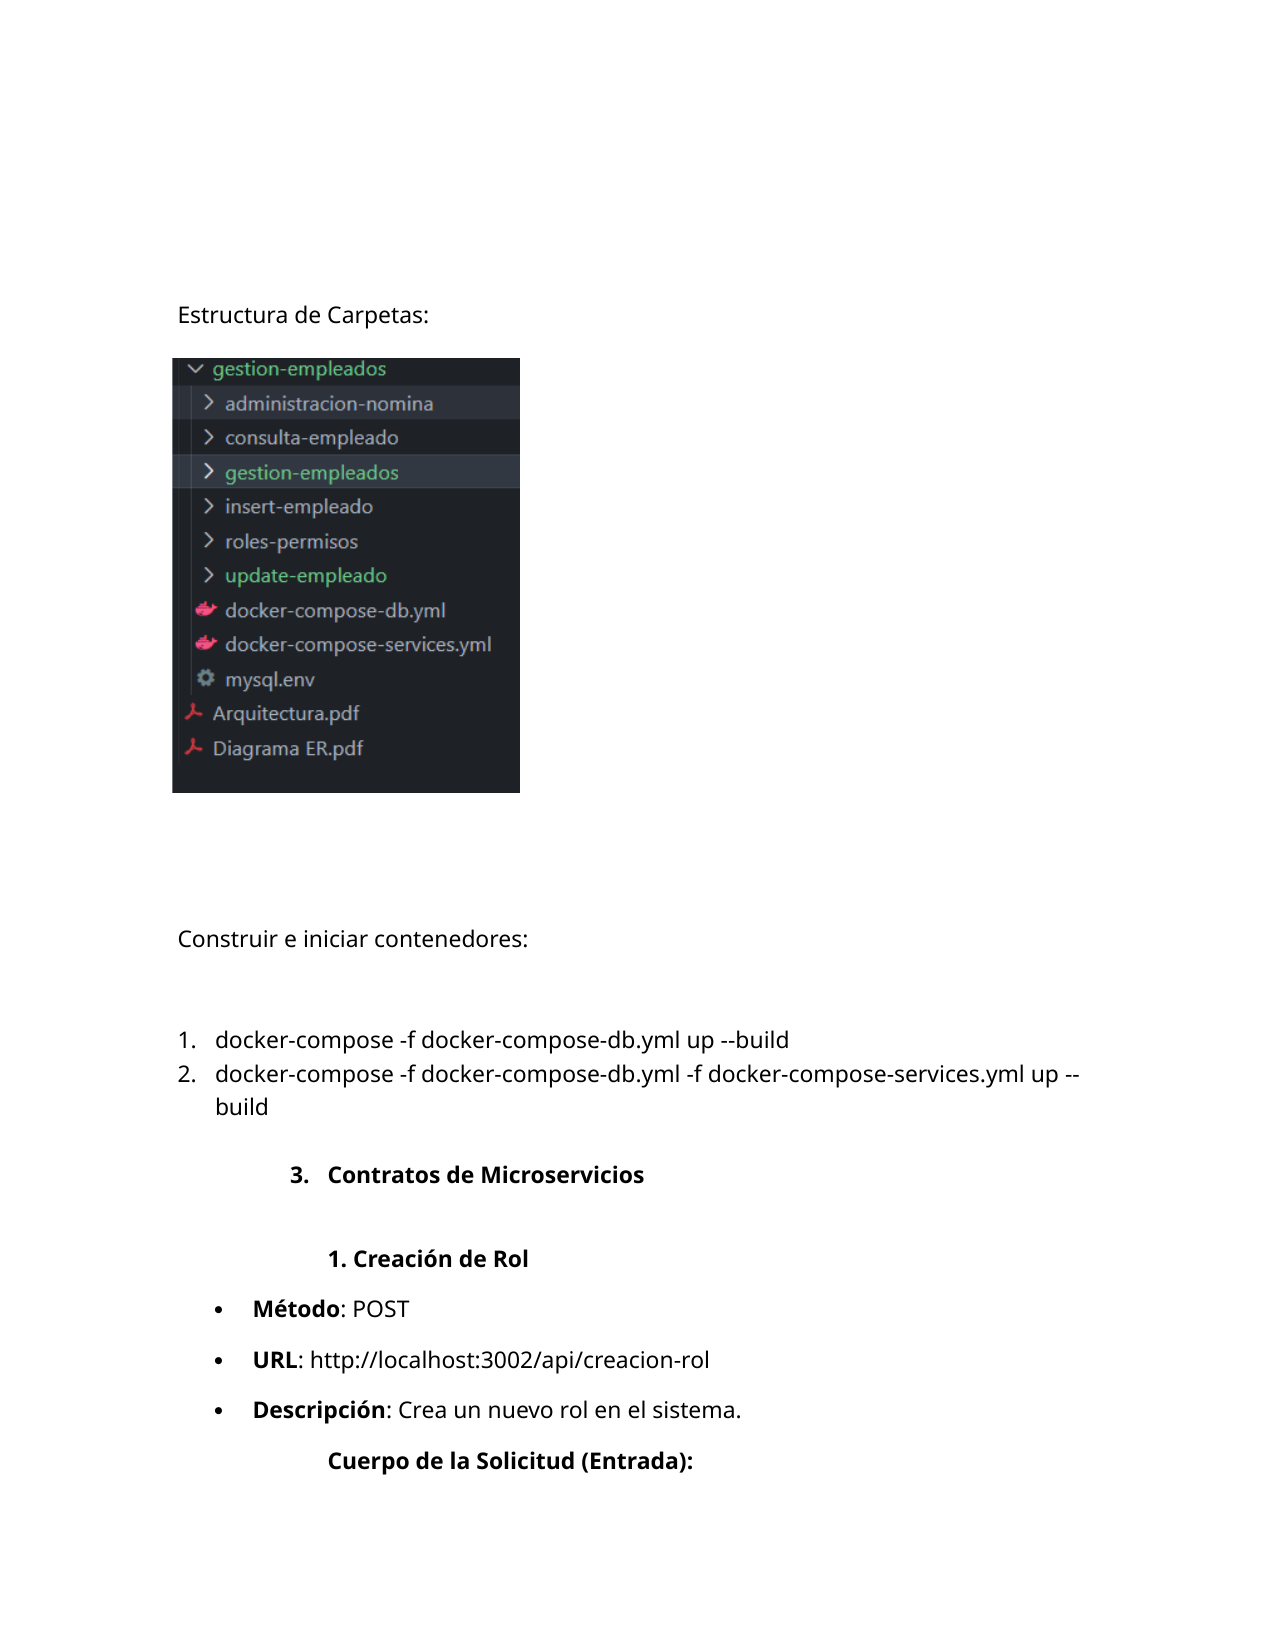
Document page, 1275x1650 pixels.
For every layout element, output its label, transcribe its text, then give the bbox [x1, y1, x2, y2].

text Estructura de Carpetas: [177, 299, 1098, 330]
list docker-compose -f docker-compose-db.yml -f docker-compose-services.yml up --build [177, 1058, 1098, 1123]
list Método: POST [215, 1293, 1098, 1325]
list docker-compose -f docker-compose-db.yml up --build [177, 1024, 1098, 1055]
text Cuerpo de la Solicitud (Entrada): [327, 1445, 1098, 1476]
text 1. Creación de Rol [327, 1243, 1098, 1274]
picture [172, 358, 520, 793]
text Construir e iniciar contenedores: [177, 923, 1098, 954]
list Descripción: Crea un nuevo rol en el sistema. [215, 1394, 1098, 1426]
list URL: http://localhost:3002/api/creacion-rol [215, 1344, 1098, 1375]
list Contratos de Microservicios [290, 1159, 1098, 1190]
